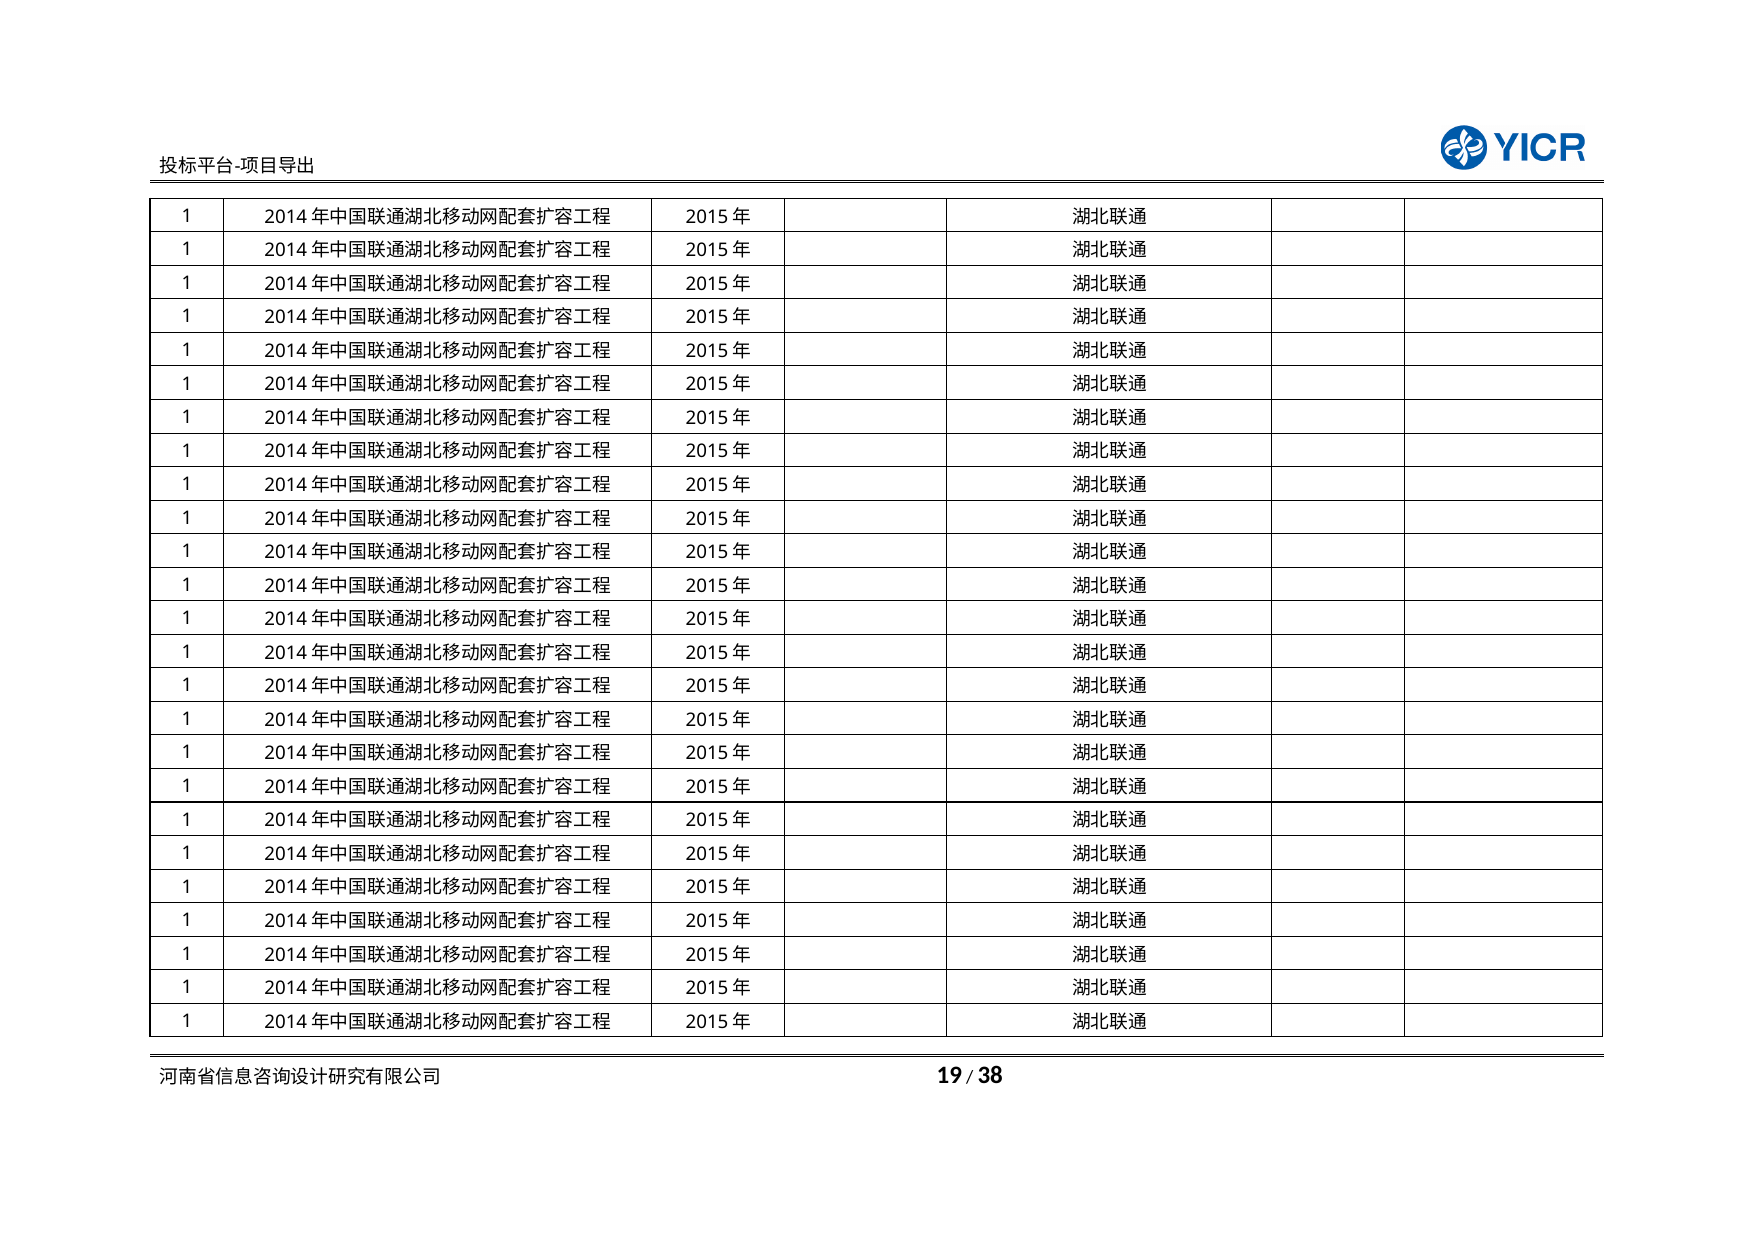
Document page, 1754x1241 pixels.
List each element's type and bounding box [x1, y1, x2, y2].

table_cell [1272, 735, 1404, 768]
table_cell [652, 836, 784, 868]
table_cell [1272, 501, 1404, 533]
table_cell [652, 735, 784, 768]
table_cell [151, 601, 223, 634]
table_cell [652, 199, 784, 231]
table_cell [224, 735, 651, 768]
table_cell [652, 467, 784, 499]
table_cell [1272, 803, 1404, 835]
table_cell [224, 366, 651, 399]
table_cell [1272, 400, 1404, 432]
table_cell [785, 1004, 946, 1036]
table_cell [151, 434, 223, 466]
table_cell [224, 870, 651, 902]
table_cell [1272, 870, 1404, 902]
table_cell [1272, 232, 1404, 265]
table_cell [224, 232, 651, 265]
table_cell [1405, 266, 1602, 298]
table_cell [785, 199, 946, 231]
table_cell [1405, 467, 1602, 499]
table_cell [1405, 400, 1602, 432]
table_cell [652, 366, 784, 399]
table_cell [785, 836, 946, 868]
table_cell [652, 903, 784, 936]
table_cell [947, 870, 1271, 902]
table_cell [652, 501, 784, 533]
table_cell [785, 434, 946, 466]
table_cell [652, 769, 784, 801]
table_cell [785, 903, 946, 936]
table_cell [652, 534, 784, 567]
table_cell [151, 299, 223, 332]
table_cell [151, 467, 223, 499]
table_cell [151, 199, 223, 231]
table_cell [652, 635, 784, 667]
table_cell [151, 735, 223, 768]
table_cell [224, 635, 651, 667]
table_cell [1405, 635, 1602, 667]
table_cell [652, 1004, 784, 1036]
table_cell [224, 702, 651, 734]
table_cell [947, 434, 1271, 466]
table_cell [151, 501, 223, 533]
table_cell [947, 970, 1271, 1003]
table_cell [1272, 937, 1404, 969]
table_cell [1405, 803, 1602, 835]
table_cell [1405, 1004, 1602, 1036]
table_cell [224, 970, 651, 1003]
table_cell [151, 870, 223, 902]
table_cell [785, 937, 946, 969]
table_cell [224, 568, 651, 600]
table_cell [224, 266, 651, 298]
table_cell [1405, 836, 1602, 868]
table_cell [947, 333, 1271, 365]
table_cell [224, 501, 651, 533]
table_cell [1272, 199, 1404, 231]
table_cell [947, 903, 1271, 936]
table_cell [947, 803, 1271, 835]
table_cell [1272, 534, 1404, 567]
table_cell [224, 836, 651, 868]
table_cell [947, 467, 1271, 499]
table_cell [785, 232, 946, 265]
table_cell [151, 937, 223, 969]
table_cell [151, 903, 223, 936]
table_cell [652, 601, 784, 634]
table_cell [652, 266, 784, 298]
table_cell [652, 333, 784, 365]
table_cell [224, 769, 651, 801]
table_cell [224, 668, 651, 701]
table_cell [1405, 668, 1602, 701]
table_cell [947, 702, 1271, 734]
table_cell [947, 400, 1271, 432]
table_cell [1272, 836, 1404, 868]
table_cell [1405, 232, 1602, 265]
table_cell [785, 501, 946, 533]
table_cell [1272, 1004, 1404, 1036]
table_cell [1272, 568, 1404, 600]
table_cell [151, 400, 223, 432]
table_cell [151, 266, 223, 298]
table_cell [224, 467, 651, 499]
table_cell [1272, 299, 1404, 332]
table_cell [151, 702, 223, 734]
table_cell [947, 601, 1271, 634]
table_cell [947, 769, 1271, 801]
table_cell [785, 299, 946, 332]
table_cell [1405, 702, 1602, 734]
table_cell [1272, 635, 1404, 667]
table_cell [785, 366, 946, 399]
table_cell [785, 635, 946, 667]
picture [1441, 125, 1585, 170]
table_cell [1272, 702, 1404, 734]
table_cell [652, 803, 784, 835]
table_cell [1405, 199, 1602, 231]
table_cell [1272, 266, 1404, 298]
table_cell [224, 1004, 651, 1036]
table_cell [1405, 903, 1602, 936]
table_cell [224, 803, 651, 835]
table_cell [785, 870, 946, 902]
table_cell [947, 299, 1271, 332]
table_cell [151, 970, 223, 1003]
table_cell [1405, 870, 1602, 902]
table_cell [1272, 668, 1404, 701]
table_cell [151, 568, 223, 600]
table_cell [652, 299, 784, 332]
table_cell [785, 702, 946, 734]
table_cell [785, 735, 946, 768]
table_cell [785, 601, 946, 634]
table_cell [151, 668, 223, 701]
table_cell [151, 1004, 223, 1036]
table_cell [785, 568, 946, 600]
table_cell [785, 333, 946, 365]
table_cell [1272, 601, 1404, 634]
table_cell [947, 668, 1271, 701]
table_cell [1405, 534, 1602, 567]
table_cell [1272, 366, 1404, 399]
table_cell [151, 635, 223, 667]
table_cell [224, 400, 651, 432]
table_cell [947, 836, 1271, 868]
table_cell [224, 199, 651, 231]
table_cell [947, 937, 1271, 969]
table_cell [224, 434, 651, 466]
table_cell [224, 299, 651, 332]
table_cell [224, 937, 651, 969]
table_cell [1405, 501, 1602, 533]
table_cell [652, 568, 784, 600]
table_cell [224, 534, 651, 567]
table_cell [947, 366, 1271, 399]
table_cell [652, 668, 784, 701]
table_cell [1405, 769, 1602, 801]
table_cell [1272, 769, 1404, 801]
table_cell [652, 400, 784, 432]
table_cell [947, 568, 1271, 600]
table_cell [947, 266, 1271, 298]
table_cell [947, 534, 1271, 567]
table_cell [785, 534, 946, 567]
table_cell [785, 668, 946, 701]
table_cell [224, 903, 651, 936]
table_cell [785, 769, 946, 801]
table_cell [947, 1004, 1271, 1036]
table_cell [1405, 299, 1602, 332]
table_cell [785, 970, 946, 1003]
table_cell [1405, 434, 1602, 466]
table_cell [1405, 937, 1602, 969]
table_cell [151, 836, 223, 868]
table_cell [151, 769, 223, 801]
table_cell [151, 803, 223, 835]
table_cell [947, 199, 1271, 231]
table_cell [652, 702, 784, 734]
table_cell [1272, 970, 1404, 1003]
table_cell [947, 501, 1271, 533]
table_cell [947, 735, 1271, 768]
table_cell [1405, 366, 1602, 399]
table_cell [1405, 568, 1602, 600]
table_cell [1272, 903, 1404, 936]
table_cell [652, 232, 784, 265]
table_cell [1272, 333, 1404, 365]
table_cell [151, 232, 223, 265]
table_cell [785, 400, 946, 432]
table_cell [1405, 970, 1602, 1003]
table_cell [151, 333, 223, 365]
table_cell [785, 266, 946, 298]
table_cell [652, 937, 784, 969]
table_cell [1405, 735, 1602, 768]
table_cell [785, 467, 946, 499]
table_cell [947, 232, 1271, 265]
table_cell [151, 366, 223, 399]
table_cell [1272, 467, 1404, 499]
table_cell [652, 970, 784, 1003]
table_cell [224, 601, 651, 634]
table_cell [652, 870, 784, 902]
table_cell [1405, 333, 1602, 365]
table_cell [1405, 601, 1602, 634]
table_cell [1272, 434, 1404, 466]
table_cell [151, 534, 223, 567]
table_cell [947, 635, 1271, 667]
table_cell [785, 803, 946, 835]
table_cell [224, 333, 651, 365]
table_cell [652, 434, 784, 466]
